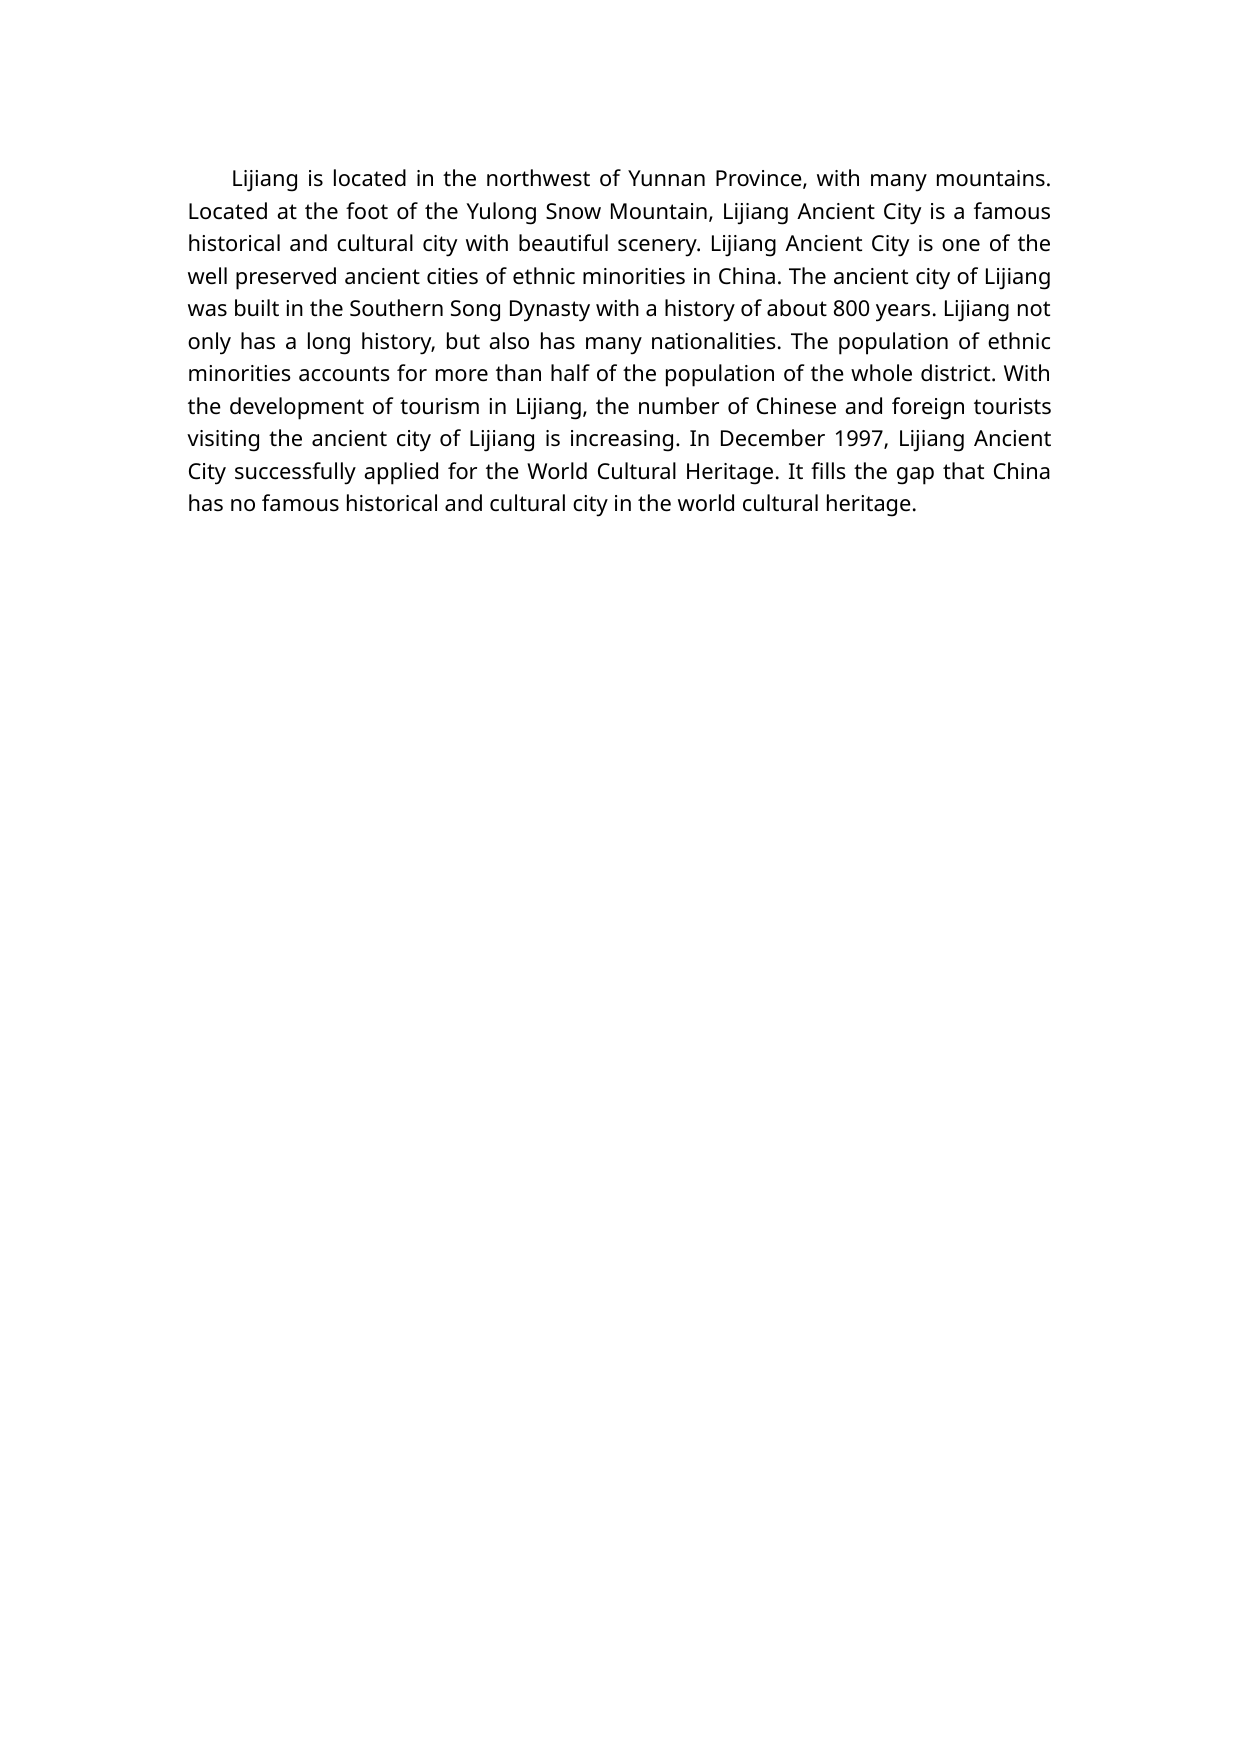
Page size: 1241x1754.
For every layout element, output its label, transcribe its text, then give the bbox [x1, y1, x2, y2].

text Lijiang is located in the northwest of Yunnan Province, with many mountains. Located at the foot of the Yulong Snow Mountain, Lijiang Ancient City is a famous historical and cultural city with beautiful scenery. Lijiang Ancient City is one of the well preserved ancient cities of ethnic minorities in China. The ancient city of Lijiang was built in the Southern Song Dynasty with a history of about 800 years. Lijiang not only has a long history, but also has many nationalities. The population of ethnic minorities accounts for more than half of the population of the whole district. With the development of tourism in Lijiang, the number of Chinese and foreign tourists visiting the ancient city of Lijiang is increasing. In December 1997, Lijiang Ancient City successfully applied for the World Cultural Heritage. It fills the gap that China has no famous historical and cultural city in the world cultural heritage. [187, 162, 1053, 519]
